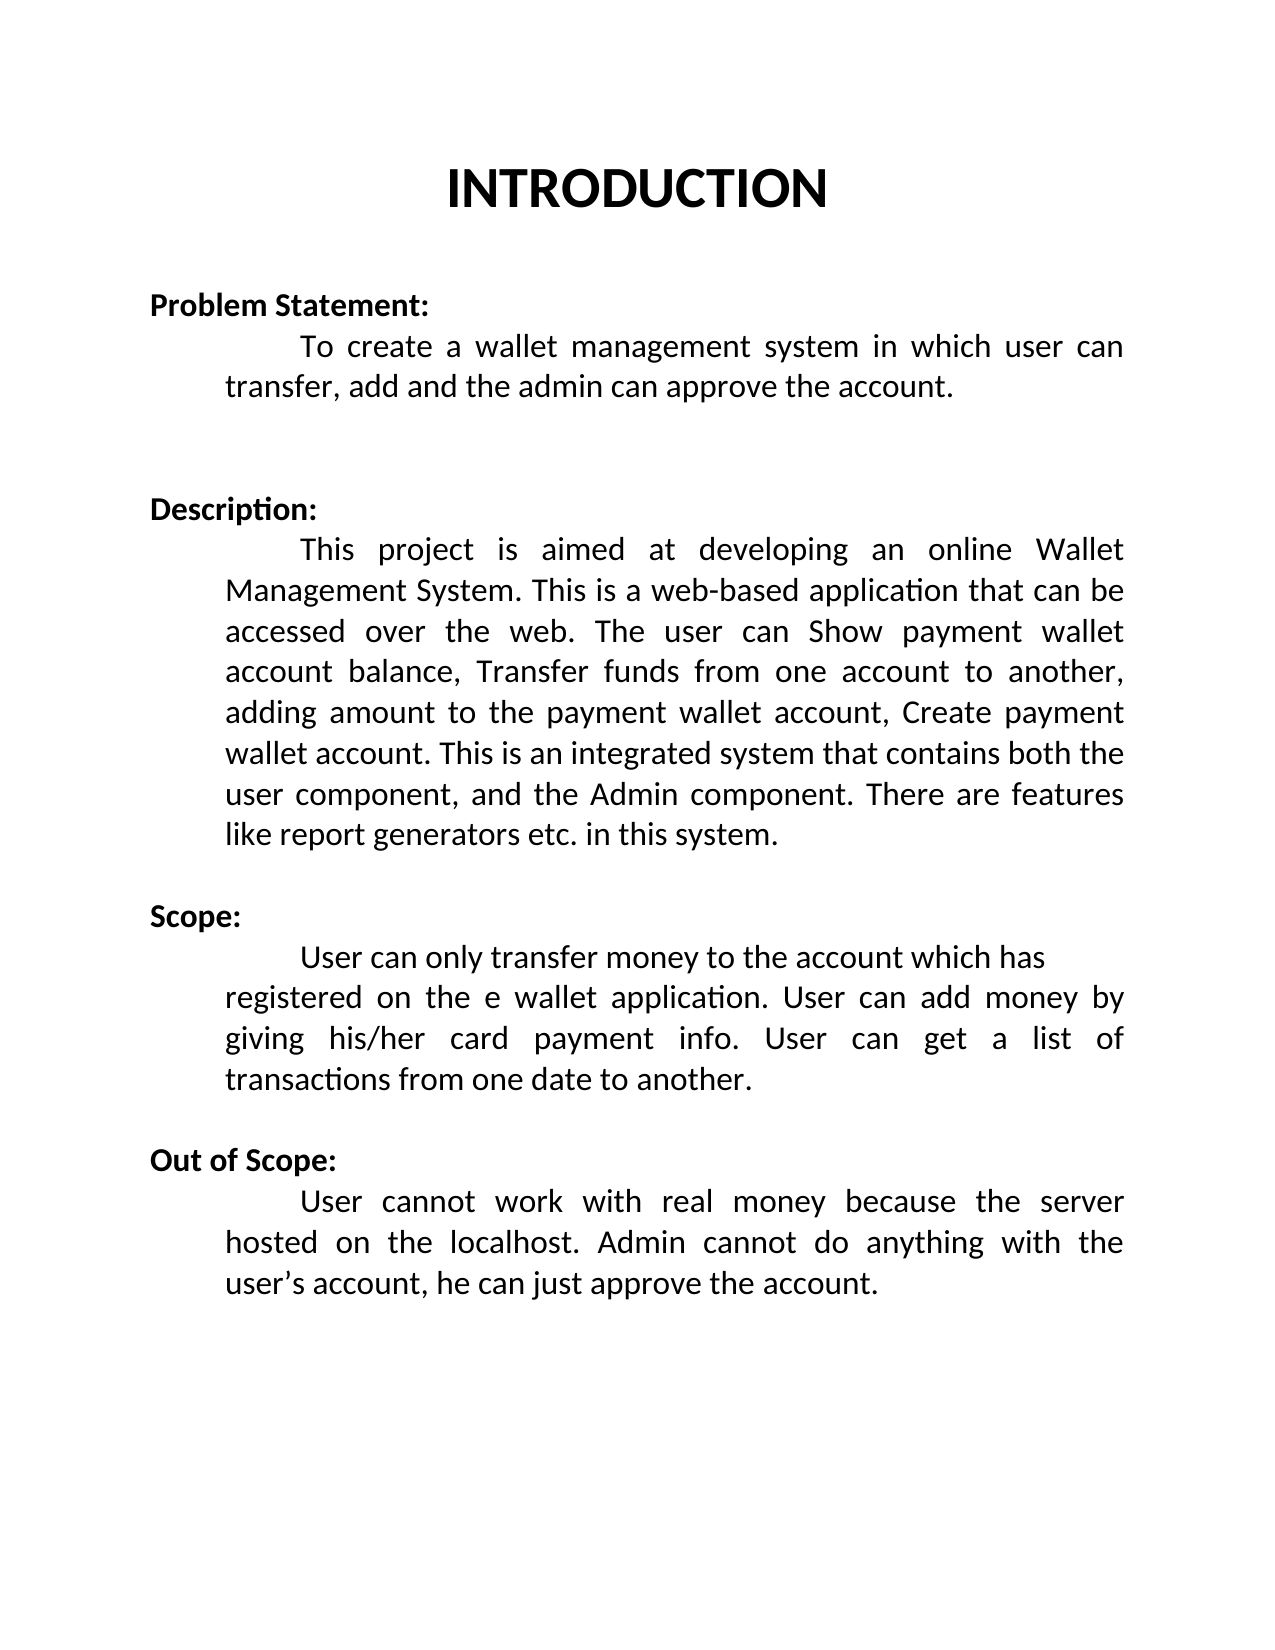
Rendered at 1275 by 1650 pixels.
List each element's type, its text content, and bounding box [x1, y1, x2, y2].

text User cannot work with real money because the server hosted on the localhost. Admin cannot do anything with the user’s account, he can just approve the account. [225, 1180, 1125, 1302]
text User can only transfer money to the account which has [300, 936, 1204, 976]
subtitle Out of Scope: [150, 1139, 1204, 1180]
text This project is aimed at developing an online Wallet Management System. This is a web-based application that can be accessed over the web. The user can Show payment wallet account balance, Transfer funds from one account to another, adding amount to the payment wallet account, Create payment wallet account. This is an integrated system that contains both the user component, and the Admin component. There are features like report generators etc. in this system. [225, 528, 1126, 854]
text To create a wallet management system in which user can transfer, add and the admin can approve the account. [225, 325, 1125, 406]
subtitle Scope: [150, 895, 1204, 936]
subtitle Problem Statement: [150, 284, 1204, 325]
text registered on the e wallet application. User can add money by giving his/her card payment info. User can get a list of transactions from one date to another. [225, 976, 1125, 1099]
subtitle Description: [150, 488, 1204, 528]
text INTRODUCTION [443, 154, 831, 221]
